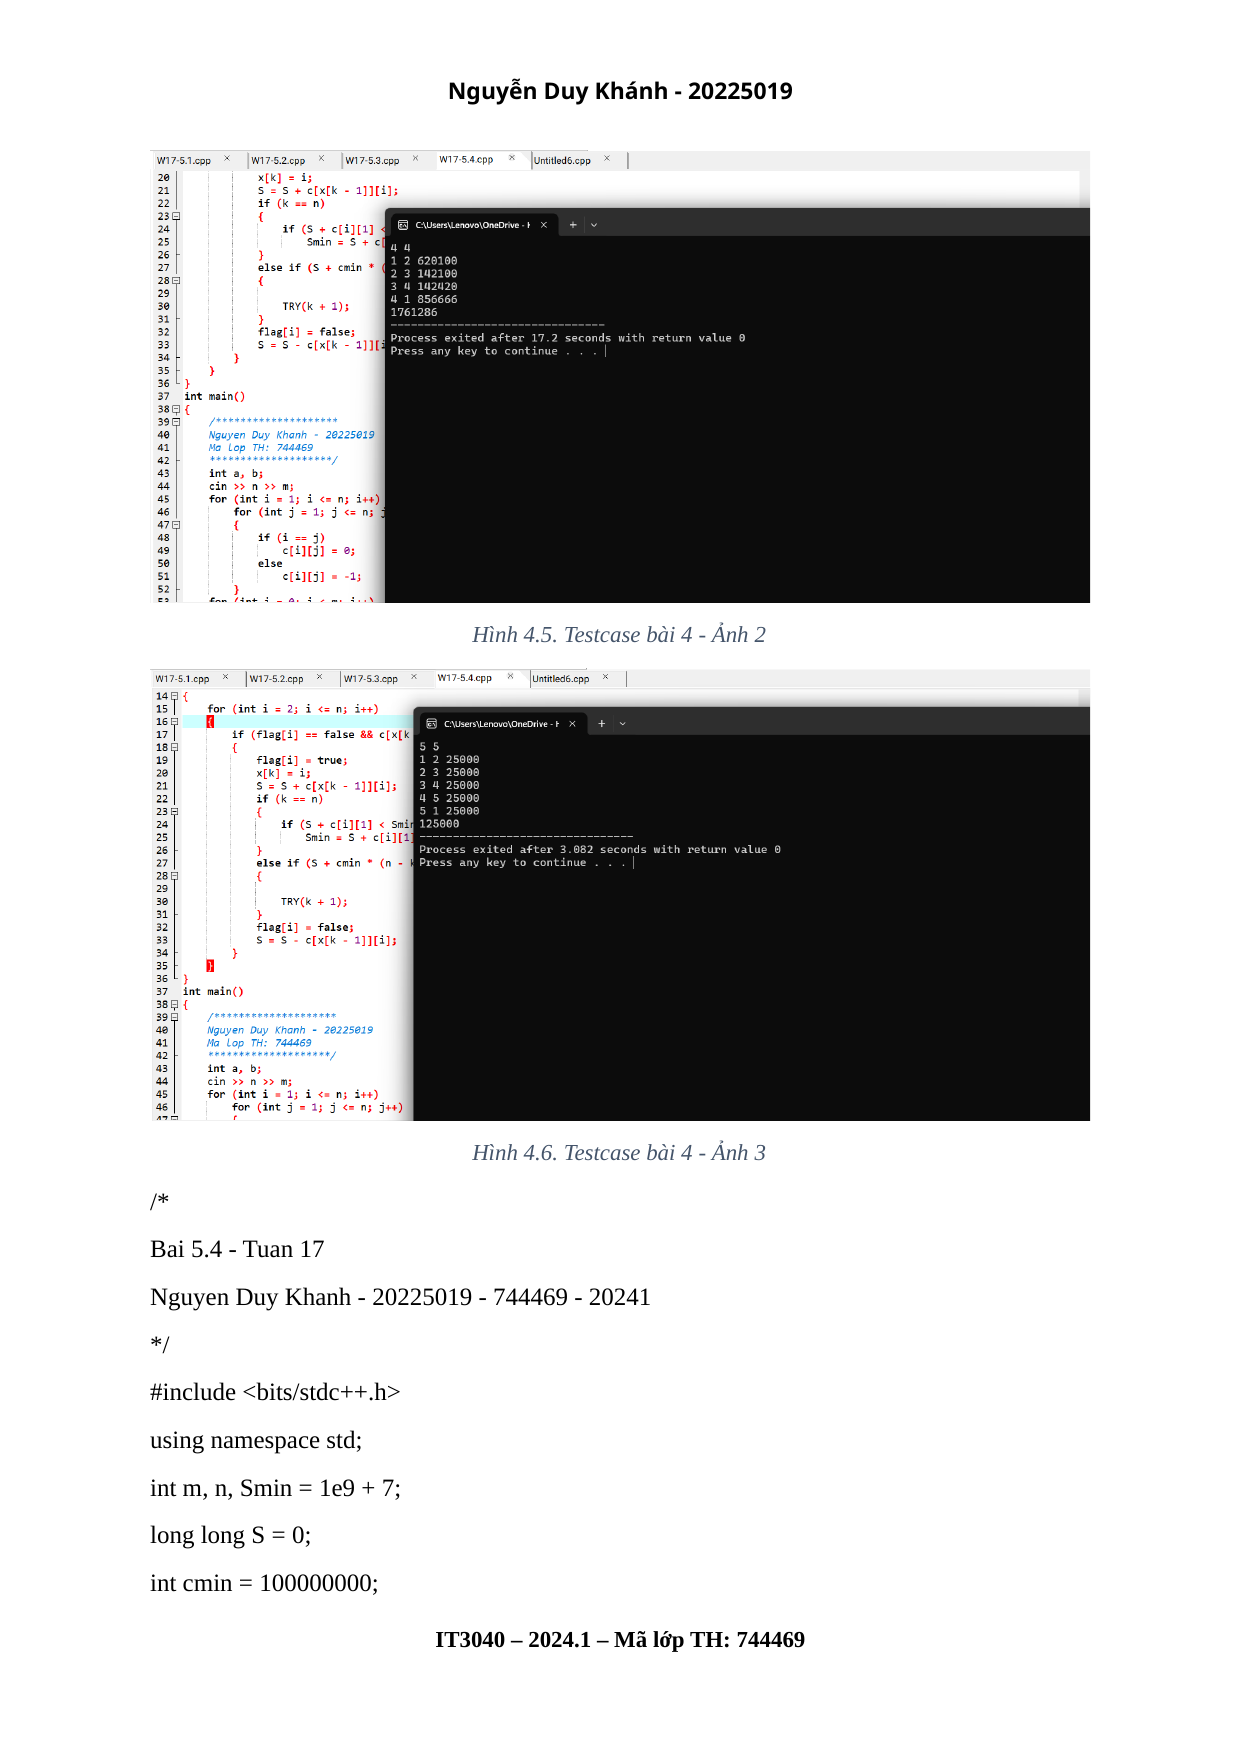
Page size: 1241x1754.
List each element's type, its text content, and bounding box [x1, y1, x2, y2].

text Hình 4.5. Testcase bài 4 - Ảnh 2 [150, 621, 1090, 648]
text Nguyen Duy Khanh - 20225019 - 744469 - 20241 [150, 1282, 1090, 1311]
picture [150, 668, 1091, 1121]
text */ [150, 1330, 1090, 1358]
text /* [150, 1187, 1090, 1215]
text Hình 4.6. Testcase bài 4 - Ảnh 3 [150, 1139, 1090, 1166]
text #include <bits/stdc++.h> [150, 1377, 1090, 1406]
text Bai 5.4 - Tuan 17 [150, 1234, 1090, 1263]
picture [150, 150, 1091, 603]
text int m, n, Smin = 1e9 + 7; [150, 1473, 1090, 1502]
text long long S = 0; [150, 1521, 1090, 1549]
text using namespace std; [150, 1425, 1090, 1454]
text int cmin = 100000000; [150, 1568, 1090, 1597]
